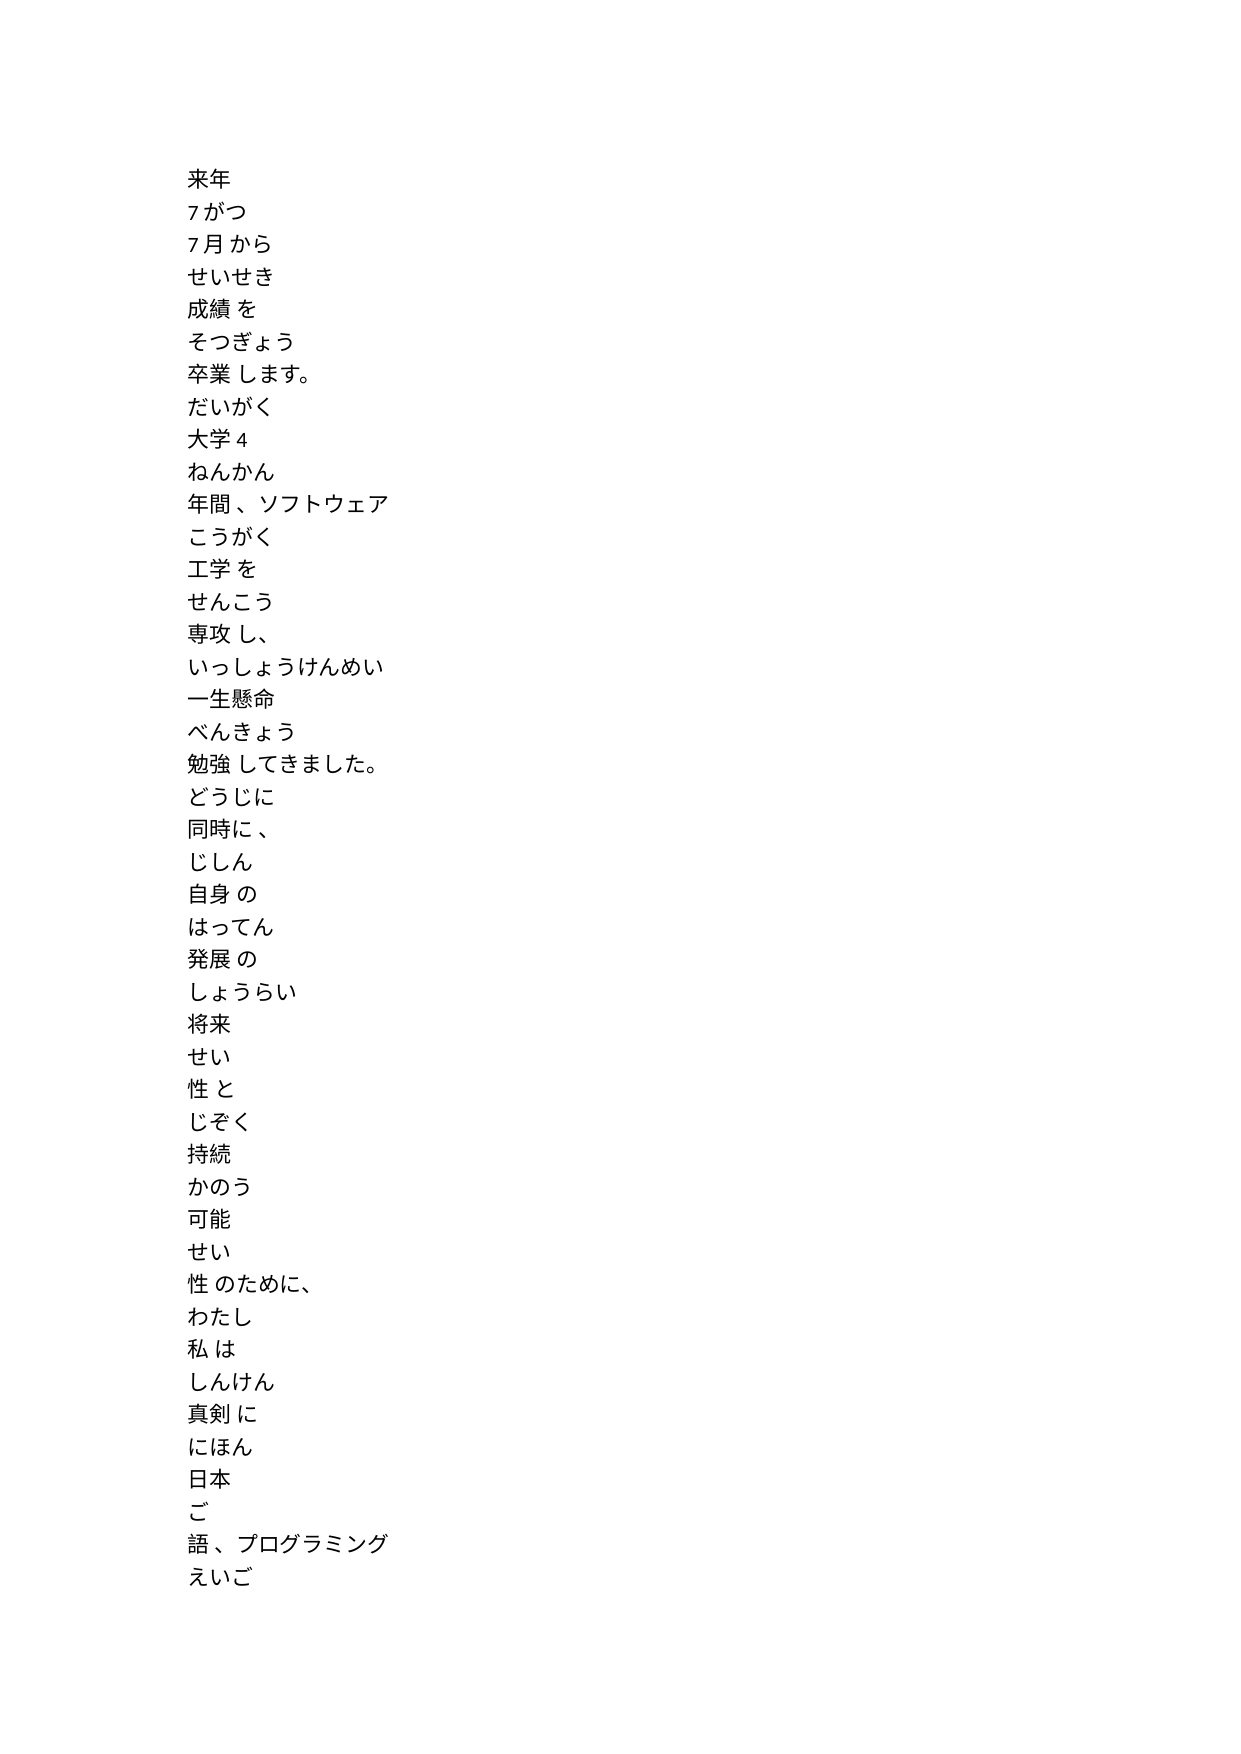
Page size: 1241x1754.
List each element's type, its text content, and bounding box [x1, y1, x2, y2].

text 専攻 し、 [187, 617, 1053, 649]
text しんけん [187, 1364, 1053, 1397]
text 来年 [187, 162, 1053, 194]
text 真剣 に [187, 1397, 1053, 1429]
text はってん [187, 909, 1053, 942]
text 可能 [187, 1202, 1053, 1234]
text いっしょうけんめい [187, 649, 1053, 682]
text 一生懸命 [187, 682, 1053, 714]
text かのう [187, 1169, 1053, 1202]
text 卒業 します。 [187, 357, 1053, 389]
text 私 は [187, 1332, 1053, 1364]
text 性 と [187, 1072, 1053, 1104]
text にほん [187, 1429, 1053, 1462]
text だいがく [187, 389, 1053, 422]
text 工学 を [187, 552, 1053, 584]
text わたし [187, 1299, 1053, 1332]
text どうじに [187, 779, 1053, 812]
text そつぎょう [187, 324, 1053, 357]
text しょうらい [187, 974, 1053, 1007]
text 7月 から [187, 227, 1053, 259]
text 同時に 、 [187, 812, 1053, 844]
text せんこう [187, 584, 1053, 617]
text せい [187, 1039, 1053, 1072]
text 日本 [187, 1462, 1053, 1494]
text ご [187, 1494, 1053, 1527]
text えいご [187, 1559, 1053, 1592]
text ねんかん [187, 454, 1053, 487]
text せいせき [187, 259, 1053, 292]
text 大学 4 [187, 422, 1053, 454]
text 性 のために、 [187, 1267, 1053, 1299]
text べんきょう [187, 714, 1053, 747]
text こうがく [187, 519, 1053, 552]
text せい [187, 1234, 1053, 1267]
text 自身 の [187, 877, 1053, 909]
text 将来 [187, 1007, 1053, 1039]
text 持続 [187, 1137, 1053, 1169]
text じしん [187, 844, 1053, 877]
text 発展 の [187, 942, 1053, 974]
text 年間 、ソフトウェア [187, 487, 1053, 519]
text 語 、プログラミング [187, 1527, 1053, 1559]
text 勉強 してきました。 [187, 747, 1053, 779]
text じぞく [187, 1104, 1053, 1137]
text 7がつ [187, 194, 1053, 227]
text 成績 を [187, 292, 1053, 324]
